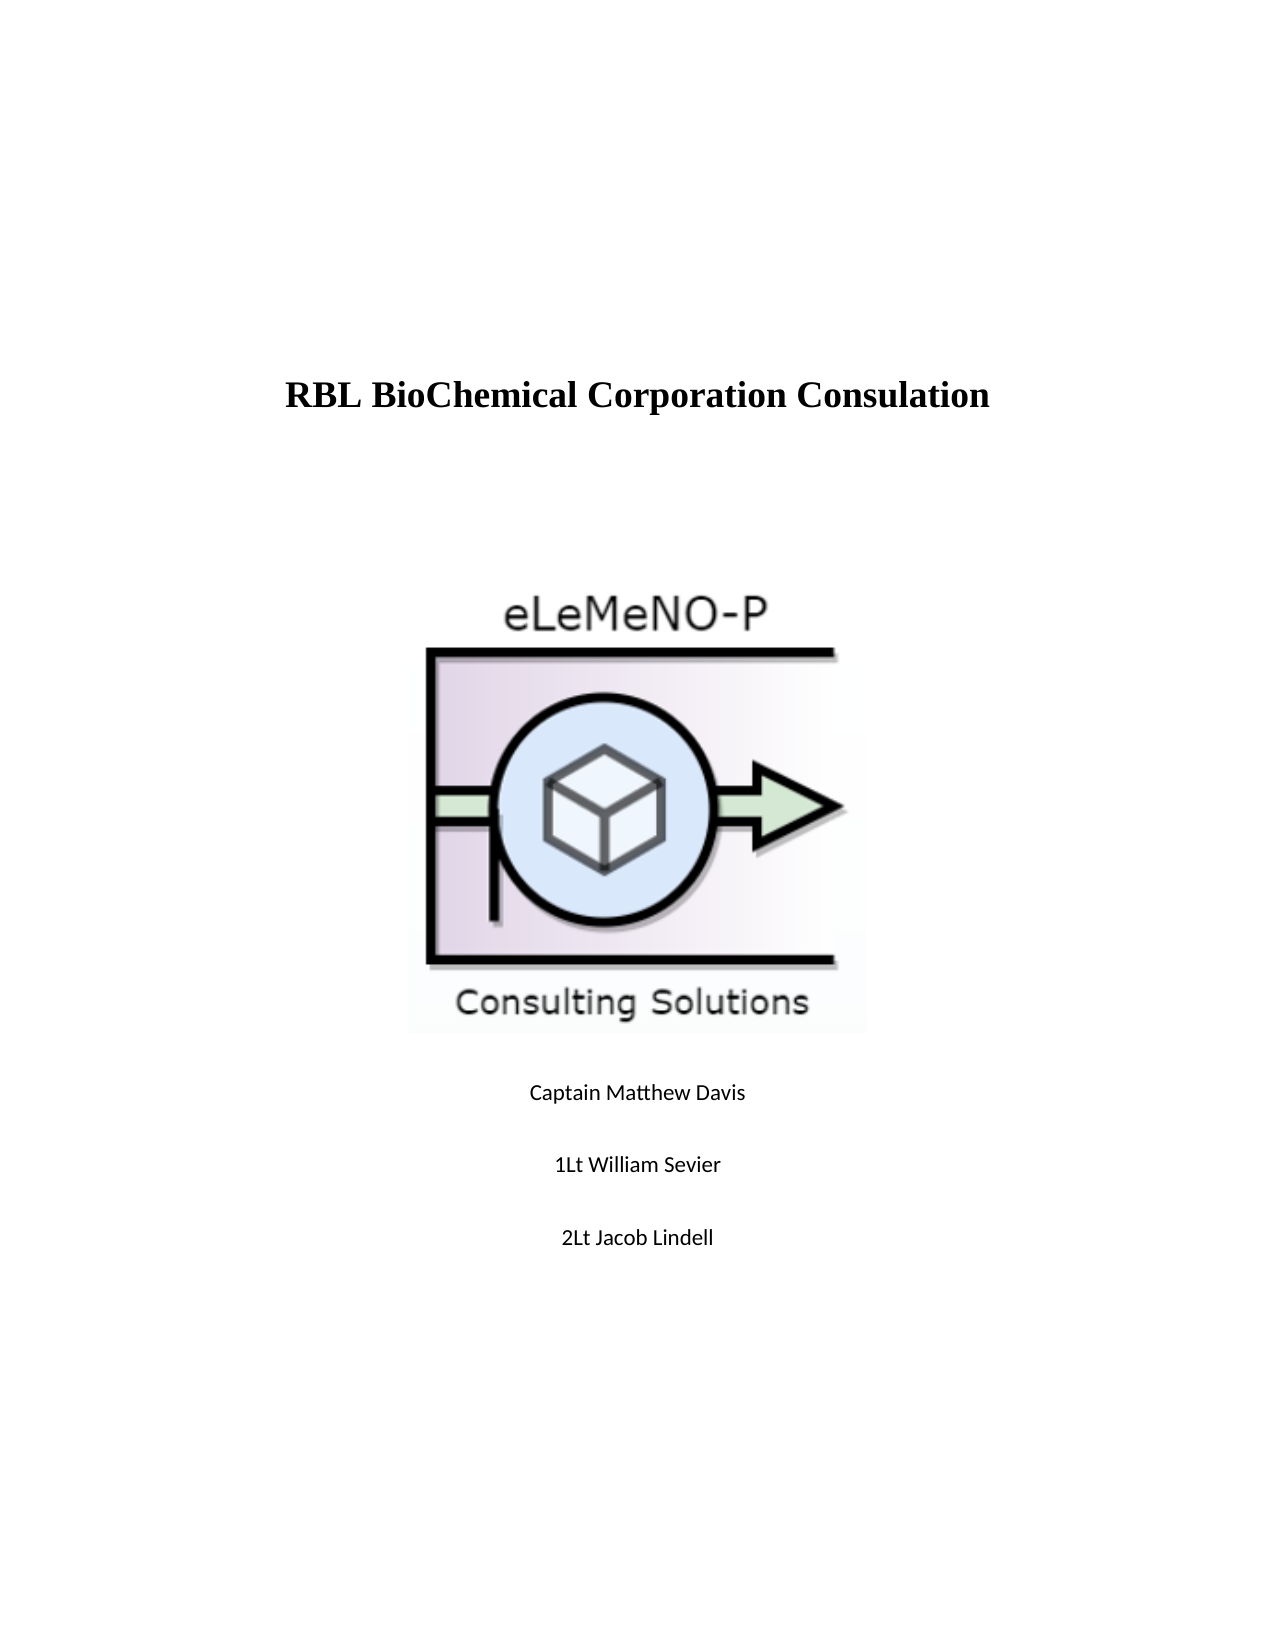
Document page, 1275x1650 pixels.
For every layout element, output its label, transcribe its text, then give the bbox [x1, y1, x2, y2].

text 1Lt William Sevier [150, 1150, 1125, 1178]
text Captain Matthew Davis [150, 1078, 1125, 1106]
picture [408, 578, 867, 1033]
text RBL BioChemical Corporation Consulation [150, 372, 1125, 416]
text 2Lt Jacob Lindell [150, 1223, 1125, 1251]
